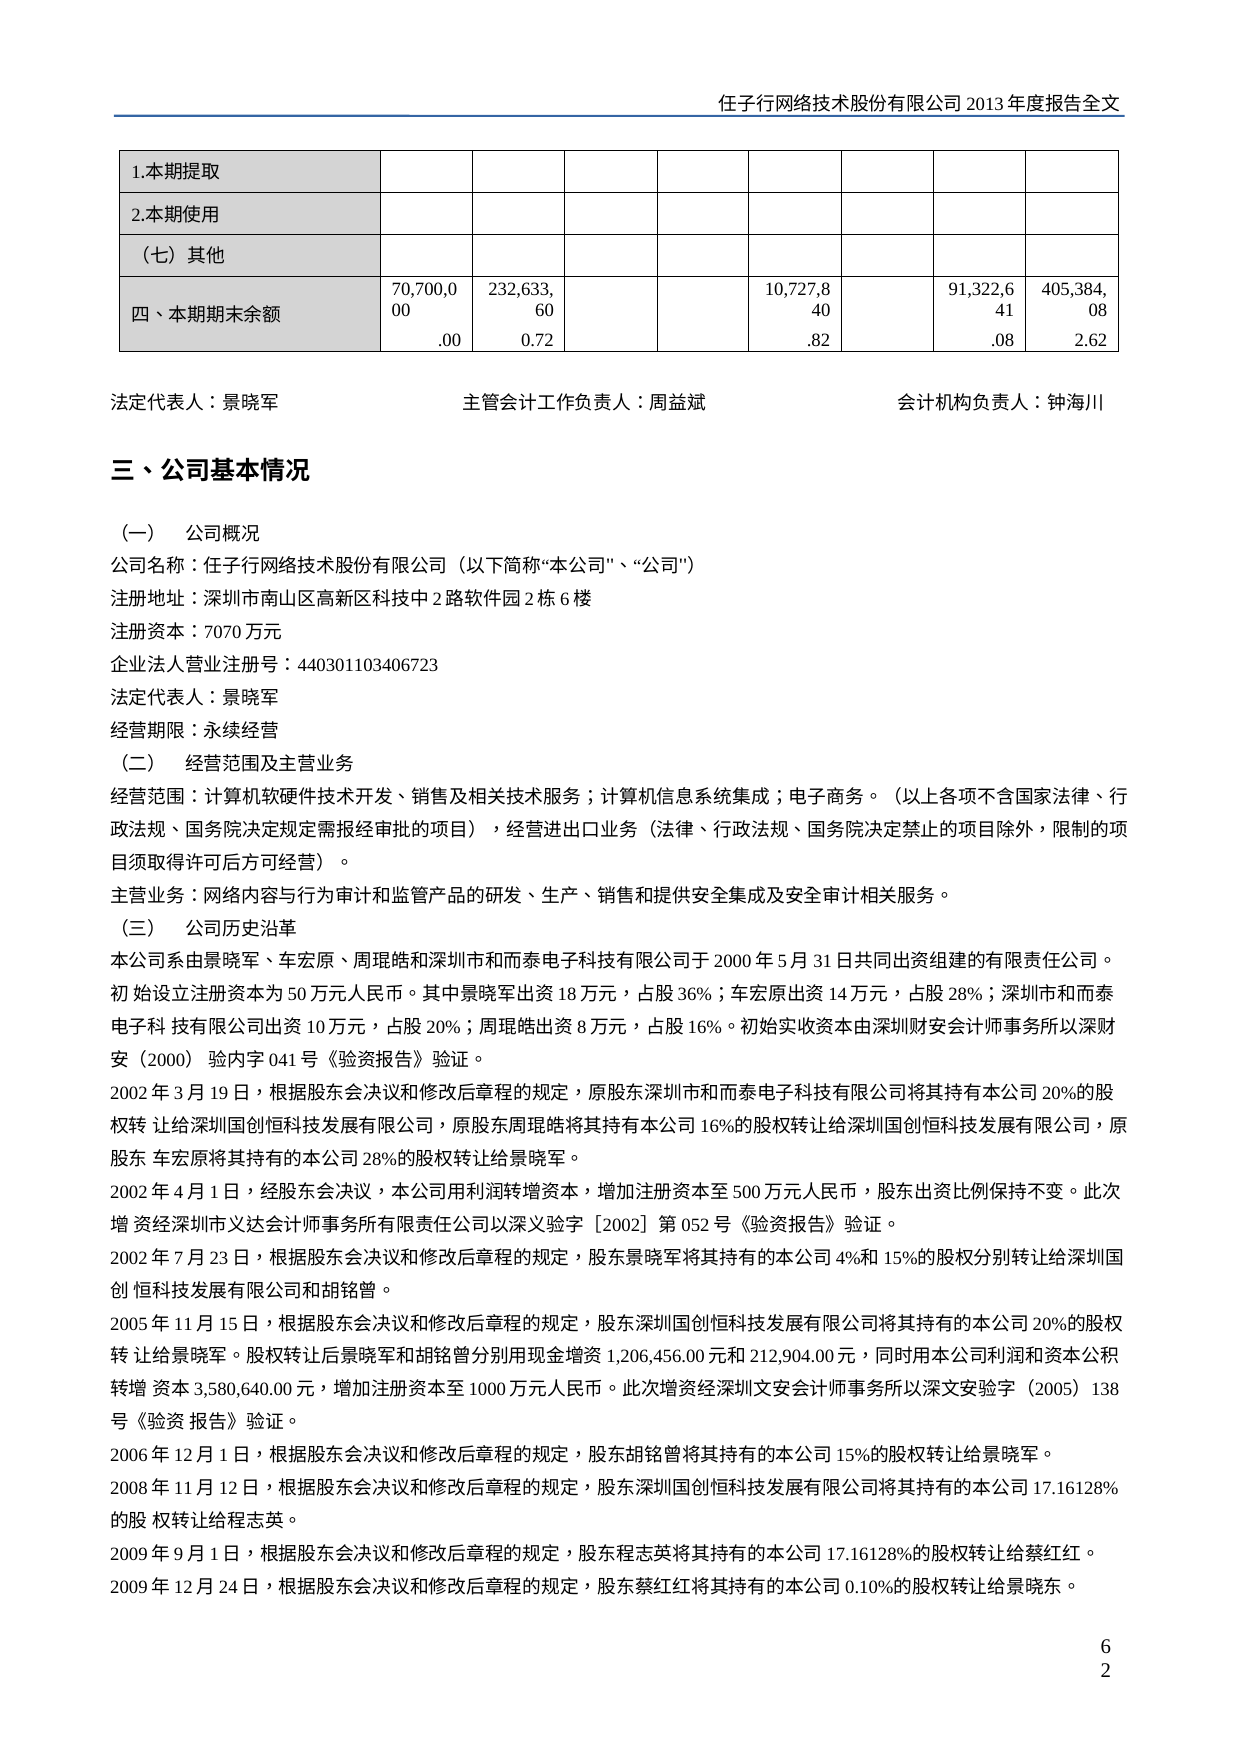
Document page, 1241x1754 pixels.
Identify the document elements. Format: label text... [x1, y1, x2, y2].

text 企业法人营业注册号：440301103406723 [110, 645, 1128, 678]
text 2009年9月1日，根据股东会决议和修改后章程的规定，股东程志英将其持有的本公司17.16128%的股权转让给蔡红红。 [110, 1534, 1128, 1567]
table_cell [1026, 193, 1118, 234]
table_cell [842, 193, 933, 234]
text 公司名称：任子行网络技术股份有限公司（以下简称“本公司''、“公司''） [110, 547, 1128, 579]
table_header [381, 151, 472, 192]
text （一） 公司概况 [110, 514, 1128, 547]
text 2002年4月1日，经股东会决议，本公司用利润转增资本，增加注册资本至500万元人民币，股东出资比例保持不变。此次增 资经深圳市义达会计师事务所有限责任公司以深义验字［2002］第052号《验资报告》验证。 [110, 1172, 1128, 1238]
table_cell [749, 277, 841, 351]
text 2006年12月1日，根据股东会决议和修改后章程的规定，股东胡铭曾将其持有的本公司15%的股权转让给景晓军。 [110, 1435, 1128, 1468]
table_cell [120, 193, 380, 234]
text 2008年11月12日，根据股东会决议和修改后章程的规定，股东深圳国创恒科技发展有限公司将其持有的本公司17.16128%的股 权转让给程志英。 [110, 1468, 1128, 1534]
text （三） 公司历史沿革 [110, 909, 1128, 942]
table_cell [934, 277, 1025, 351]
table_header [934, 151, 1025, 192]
text 主营业务：网络内容与行为审计和监管产品的研发、生产、销售和提供安全集成及安全审计相关服务。 [110, 876, 1128, 909]
text 经营范围：计算机软硬件技术开发、销售及相关技术服务；计算机信息系统集成；电子商务。（以上各项不含国家法律、行 政法规、国务院决定规定需报经审批的项目），经营进出口业务（法律、行政法规、国务院决定禁止的项目除外，限制的项 目须取得许可后方可经营）。 [110, 777, 1128, 876]
text 本公司系由景晓军、车宏原、周琨皓和深圳市和而泰电子科技有限公司于2000年5月31日共同出资组建的有限责任公司。初 始设立注册资本为50万元人民币。其中景晓军出资18万元，占股36%；车宏原出资14万元，占股28%；深圳市和而泰电子科 技有限公司出资10万元，占股20%；周琨皓出资8万元，占股16%。初始实收资本由深圳财安会计师事务所以深财安（2000） 验内字041号《验资报告》验证。 [110, 942, 1128, 1073]
text 法定代表人：景晓军 主管会计工作负责人：周益斌 会计机构负责人：钟海川 [110, 389, 1128, 415]
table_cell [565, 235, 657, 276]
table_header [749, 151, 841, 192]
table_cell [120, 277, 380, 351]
text 2002年3月19日，根据股东会决议和修改后章程的规定，原股东深圳市和而泰电子科技有限公司将其持有本公司20%的股权转 让给深圳国创恒科技发展有限公司，原股东周琨皓将其持有本公司16%的股权转让给深圳国创恒科技发展有限公司，原股东 车宏原将其持有的本公司28%的股权转让给景晓军。 [110, 1073, 1128, 1172]
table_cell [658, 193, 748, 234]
text 法定代表人：景晓军 [110, 678, 1128, 711]
text 2002年7月23日，根据股东会决议和修改后章程的规定，股东景晓军将其持有的本公司4%和15%的股权分别转让给深圳国创 恒科技发展有限公司和胡铭曾。 [110, 1238, 1128, 1304]
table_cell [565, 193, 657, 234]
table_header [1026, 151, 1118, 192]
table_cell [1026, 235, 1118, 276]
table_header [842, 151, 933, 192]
text 三、公司基本情况 [110, 453, 1128, 487]
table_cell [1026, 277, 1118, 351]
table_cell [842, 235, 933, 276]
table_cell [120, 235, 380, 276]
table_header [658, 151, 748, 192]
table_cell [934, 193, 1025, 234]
text 注册资本：7070万元 [110, 612, 1128, 645]
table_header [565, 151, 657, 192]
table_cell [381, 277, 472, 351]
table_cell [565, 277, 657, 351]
text （二） 经营范围及主营业务 [110, 744, 1128, 777]
text 2005年11月15日，根据股东会决议和修改后章程的规定，股东深圳国创恒科技发展有限公司将其持有的本公司20%的股权转 让给景晓军。股权转让后景晓军和胡铭曾分别用现金增资1,206,456.00元和212,904.00元，同时用本公司利润和资本公积转增 资本3,580,640.00元，增加注册资本至1000万元人民币。此次增资经深圳文安会计师事务所以深文安验字（2005）138号《验资 报告》验证。 [110, 1304, 1128, 1435]
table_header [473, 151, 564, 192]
text 2009年12月24日，根据股东会决议和修改后章程的规定，股东蔡红红将其持有的本公司0.10%的股权转让给景晓东。 [110, 1567, 1128, 1600]
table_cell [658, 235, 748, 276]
text 经营期限：永续经营 [110, 711, 1128, 744]
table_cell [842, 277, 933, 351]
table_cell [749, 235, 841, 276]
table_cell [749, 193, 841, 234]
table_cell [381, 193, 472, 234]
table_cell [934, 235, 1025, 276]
text 注册地址：深圳市南山区高新区科技中2路软件园2栋6楼 [110, 579, 1128, 612]
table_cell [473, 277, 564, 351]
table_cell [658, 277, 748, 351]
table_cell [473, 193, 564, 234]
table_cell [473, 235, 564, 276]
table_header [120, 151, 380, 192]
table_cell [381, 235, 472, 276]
